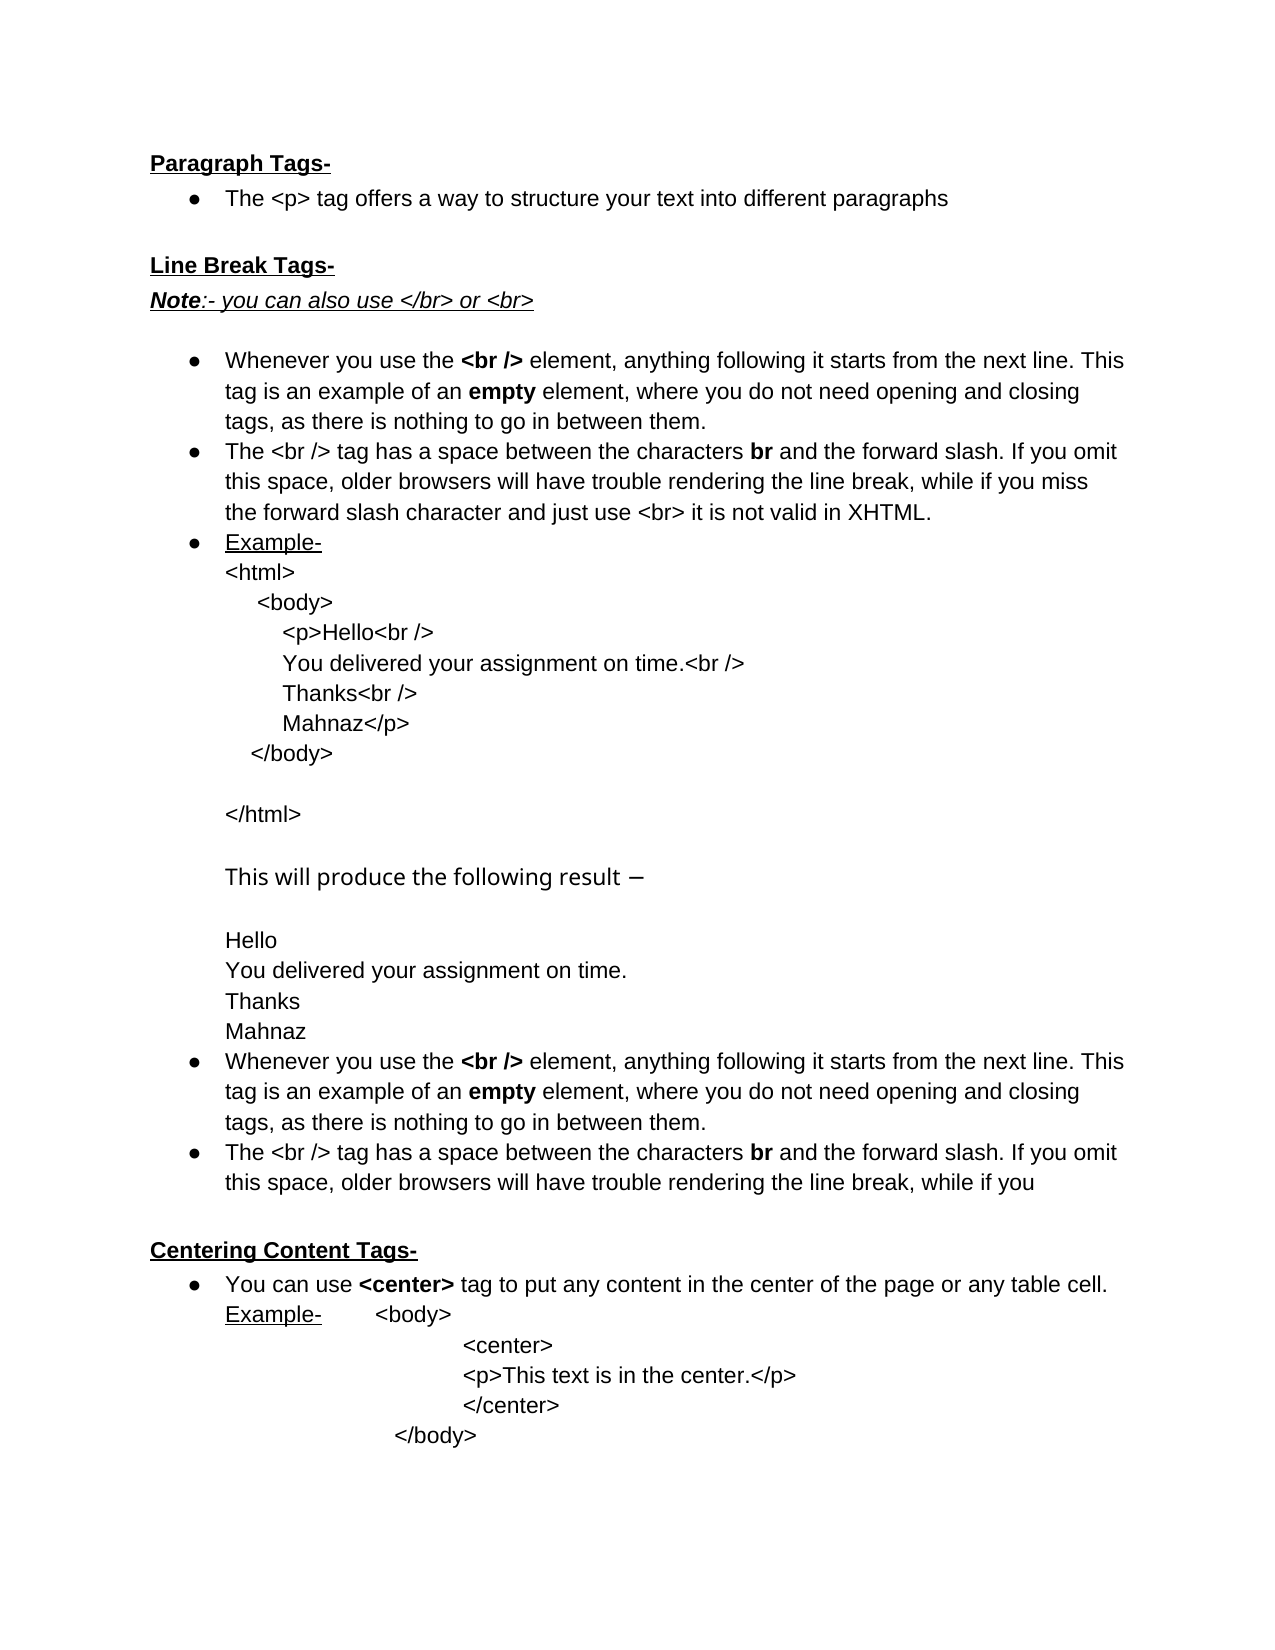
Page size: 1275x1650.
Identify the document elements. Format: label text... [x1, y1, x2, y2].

list The <br /> tag has a space between the characters br and the forward slash. If you omit this space, older browsers will have trouble rendering the line break, while if you [187, 1139, 1125, 1195]
list Example- [187, 529, 1125, 555]
text Hello [225, 927, 1125, 953]
subtitle Paragraph Tags- [150, 150, 1125, 176]
list The <p> tag offers a way to structure your text into different paragraphs [187, 185, 1125, 211]
list Whenever you use the <br /> element, anything following it starts from the next line. This tag is an example of an empty element, where you do not need opening and closing tags, as there is nothing to go in between them. [187, 1048, 1125, 1135]
text You delivered your assignment on time. [225, 957, 1125, 984]
text Example- <body> <center> <p>This text is in the center.</p> </center> </body> [150, 1301, 1125, 1449]
text This will produce the following result − [225, 861, 1125, 892]
text <body> <p>Hello<br /> You delivered your assignment on time.<br /> Thanks<br /> Mahnaz</p> </body> </html> [225, 589, 1125, 827]
list You can use <center> tag to put any content in the center of the page or any table cell. [187, 1271, 1125, 1298]
text Mahnaz [225, 1018, 1125, 1044]
text Thanks [225, 988, 1125, 1014]
list Whenever you use the <br /> element, anything following it starts from the next line. This tag is an example of an empty element, where you do not need opening and closing tags, as there is nothing to go in between them. [187, 347, 1125, 434]
subtitle Line Break Tags- [150, 252, 1125, 279]
text <html> [150, 559, 1125, 585]
list The <br /> tag has a space between the characters br and the forward slash. If you omit this space, older browsers will have trouble rendering the line break, while if you miss the forward slash character and just use <br> it is not valid in XHTML. [187, 438, 1125, 525]
subtitle Centering Content Tags- [150, 1237, 1125, 1263]
text Note:- you can also use </br> or <br> [150, 287, 1125, 313]
